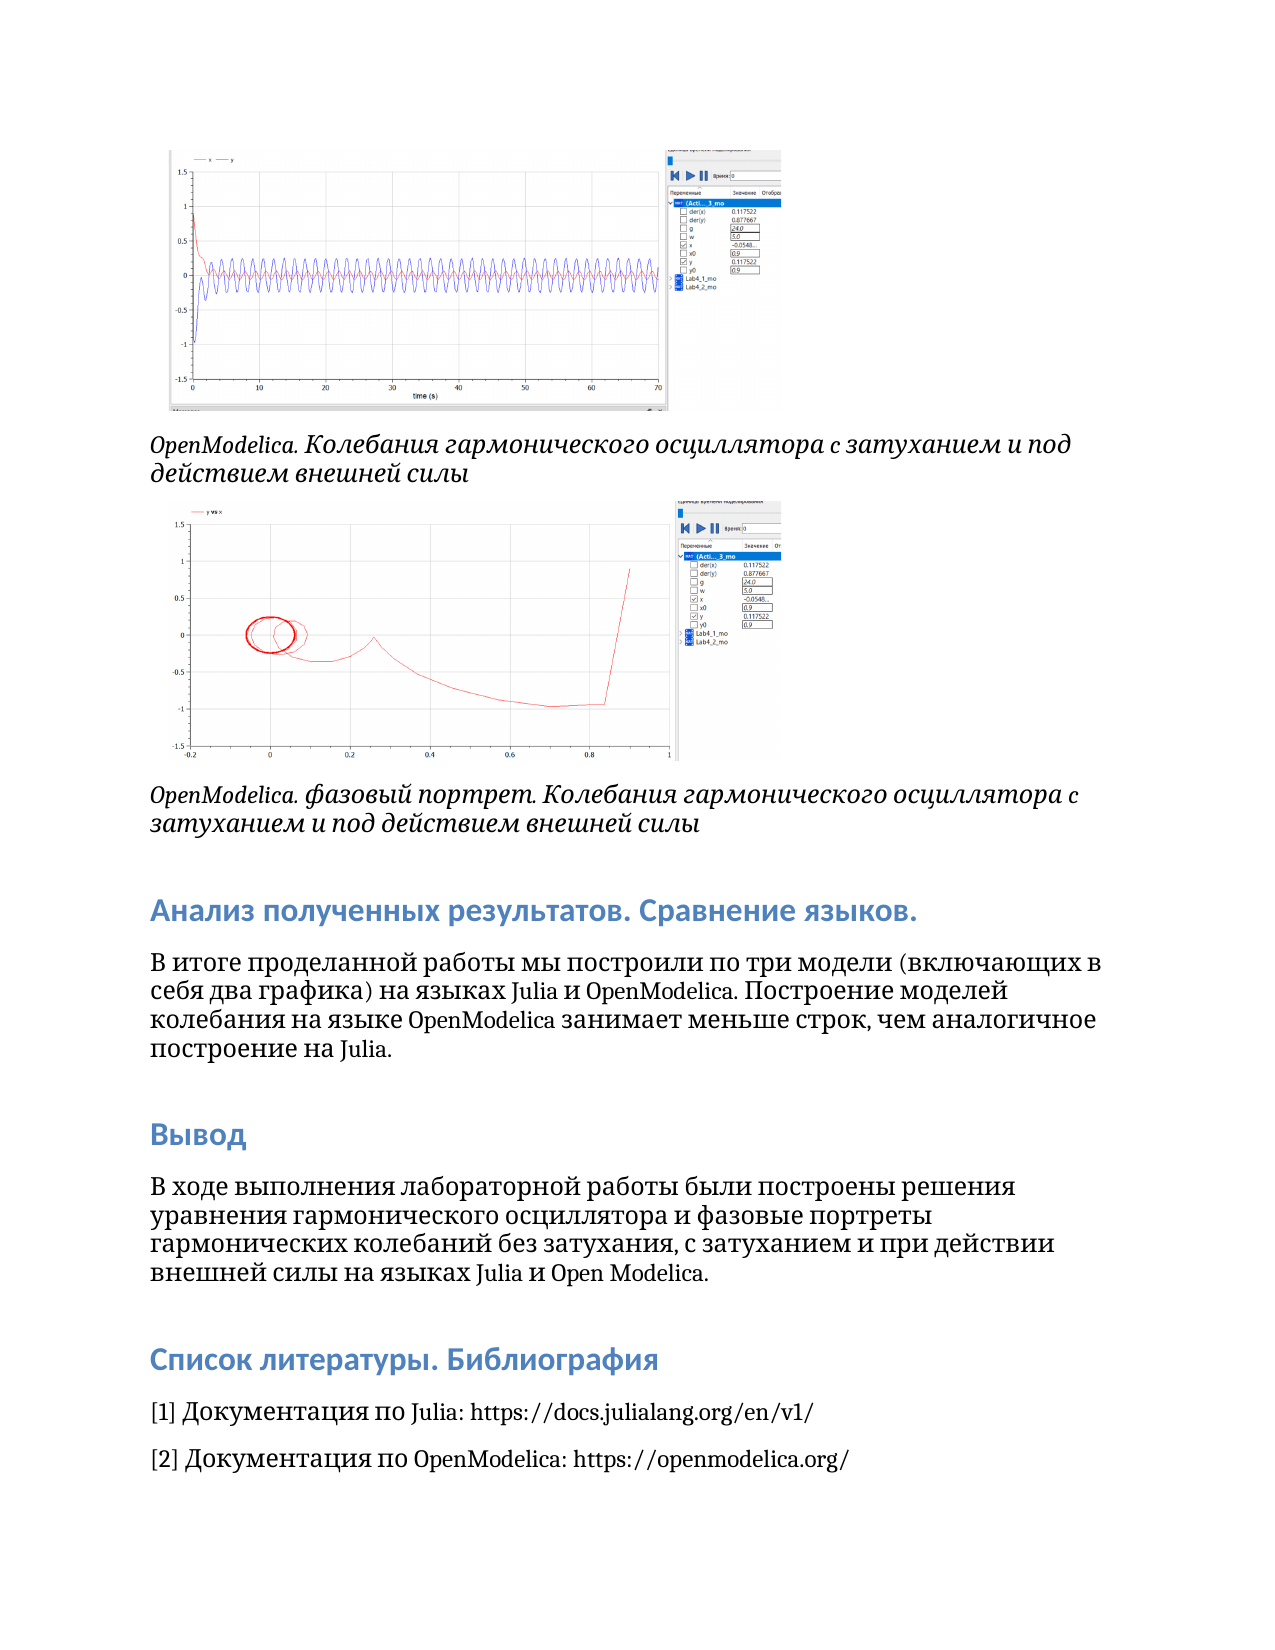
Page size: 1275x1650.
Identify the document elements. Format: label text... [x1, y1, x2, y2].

picture [168, 150, 782, 411]
text OpenModelica. Колебания гармонического осциллятора c затуханием и под действием внешней силы [150, 431, 1125, 489]
subtitle Список литературы. Библиография [150, 1338, 1125, 1379]
text [1] Документация по Julia: https://docs.julialang.org/en/v1/ [150, 1397, 1125, 1426]
text OpenModelica. фазовый портрет. Колебания гармонического осциллятора c затуханием и под действием внешней силы [150, 781, 1125, 839]
subtitle Анализ полученных результатов. Сравнение языков. [150, 889, 1125, 930]
subtitle Вывод [150, 1113, 1125, 1154]
picture [168, 501, 782, 761]
text [2] Документация по OpenModelica: https://openmodelica.org/ [150, 1445, 1125, 1474]
text В итоге проделанной работы мы построили по три модели (включающих в себя два графика) на языках Julia и OpenModelica. Построение моделей колебания на языке OpenModelica занимает меньше строк, чем аналогичное построение на Julia. [150, 948, 1125, 1063]
text В ходе выполнения лабораторной работы были построены решения уравнения гармонического осциллятора и фазовые портреты гармонических колебаний без затухания, с затуханием и при действии внешней силы на языках Julia и Open Modelica. [150, 1173, 1125, 1288]
